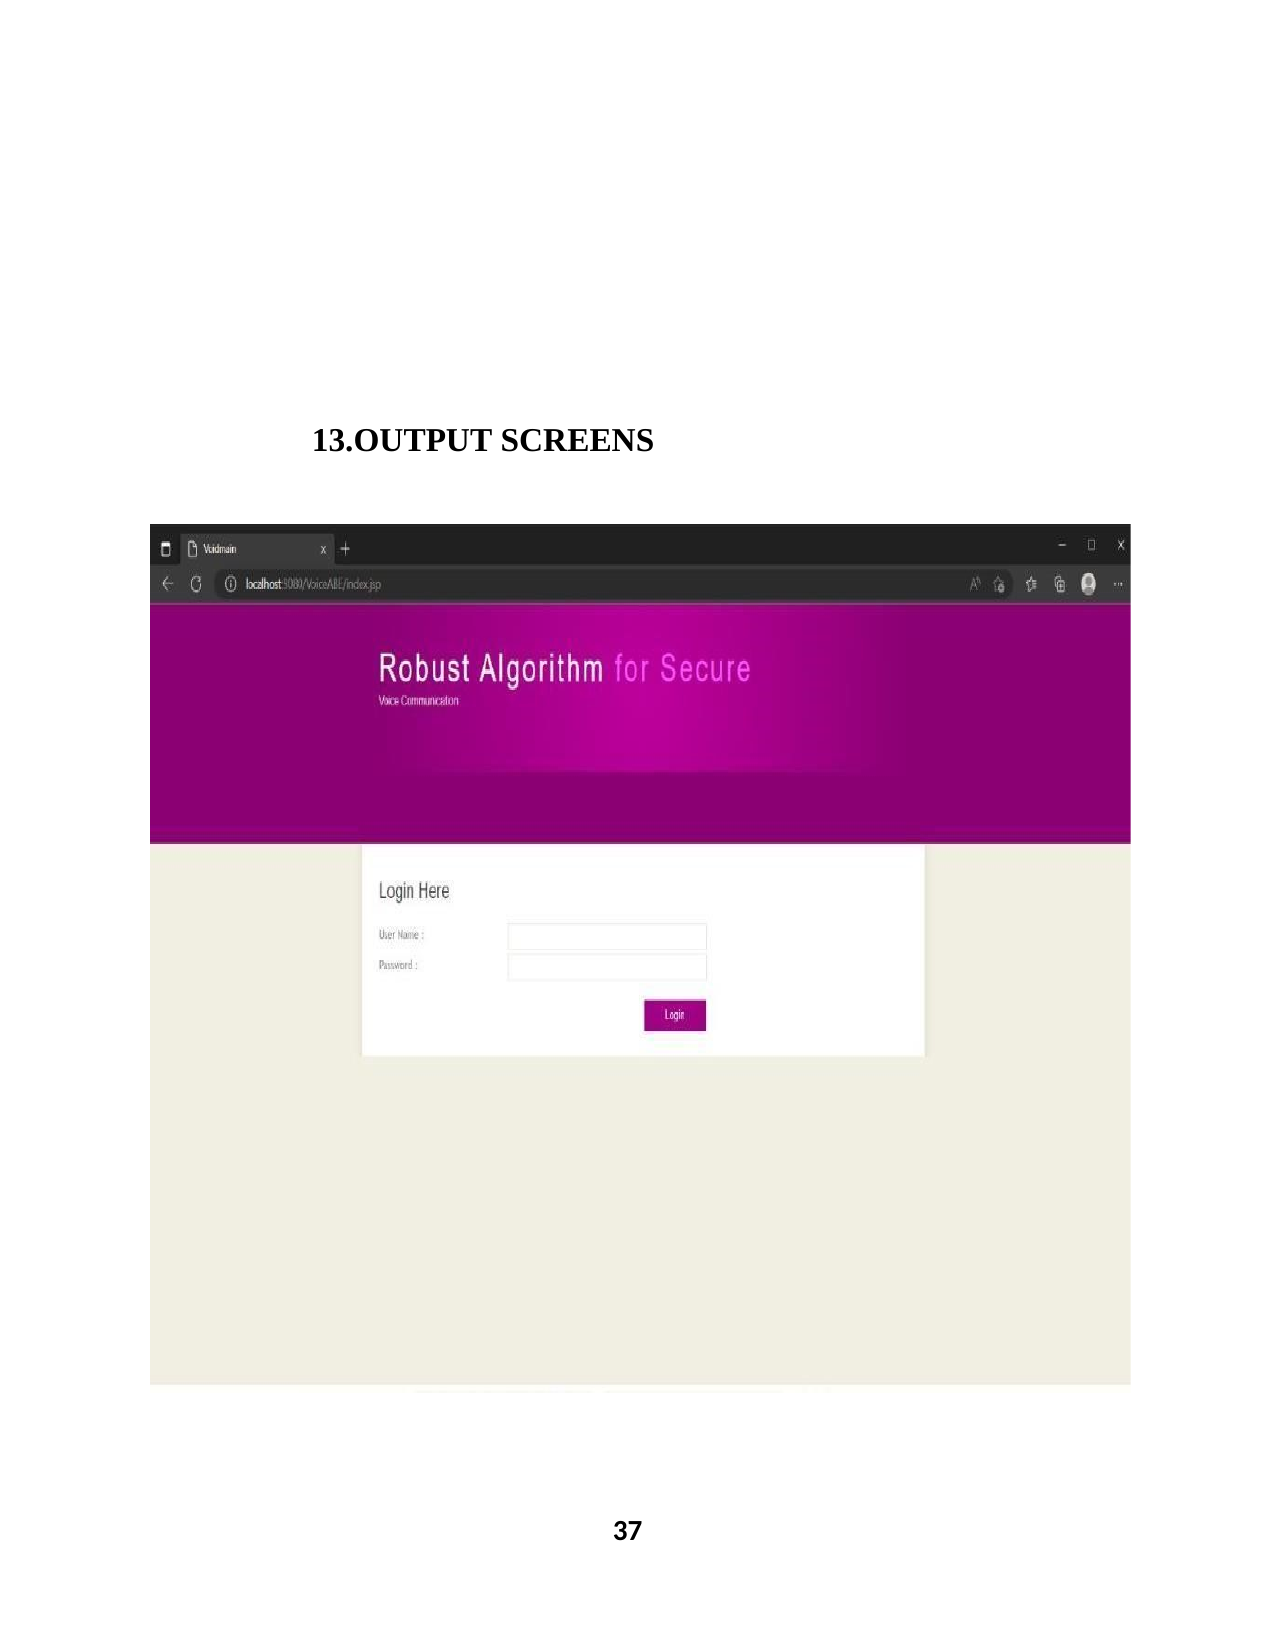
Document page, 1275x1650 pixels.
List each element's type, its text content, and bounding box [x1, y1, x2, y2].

picture [150, 524, 1131, 1393]
subtitle 13.OUTPUT SCREENS [312, 421, 1233, 459]
